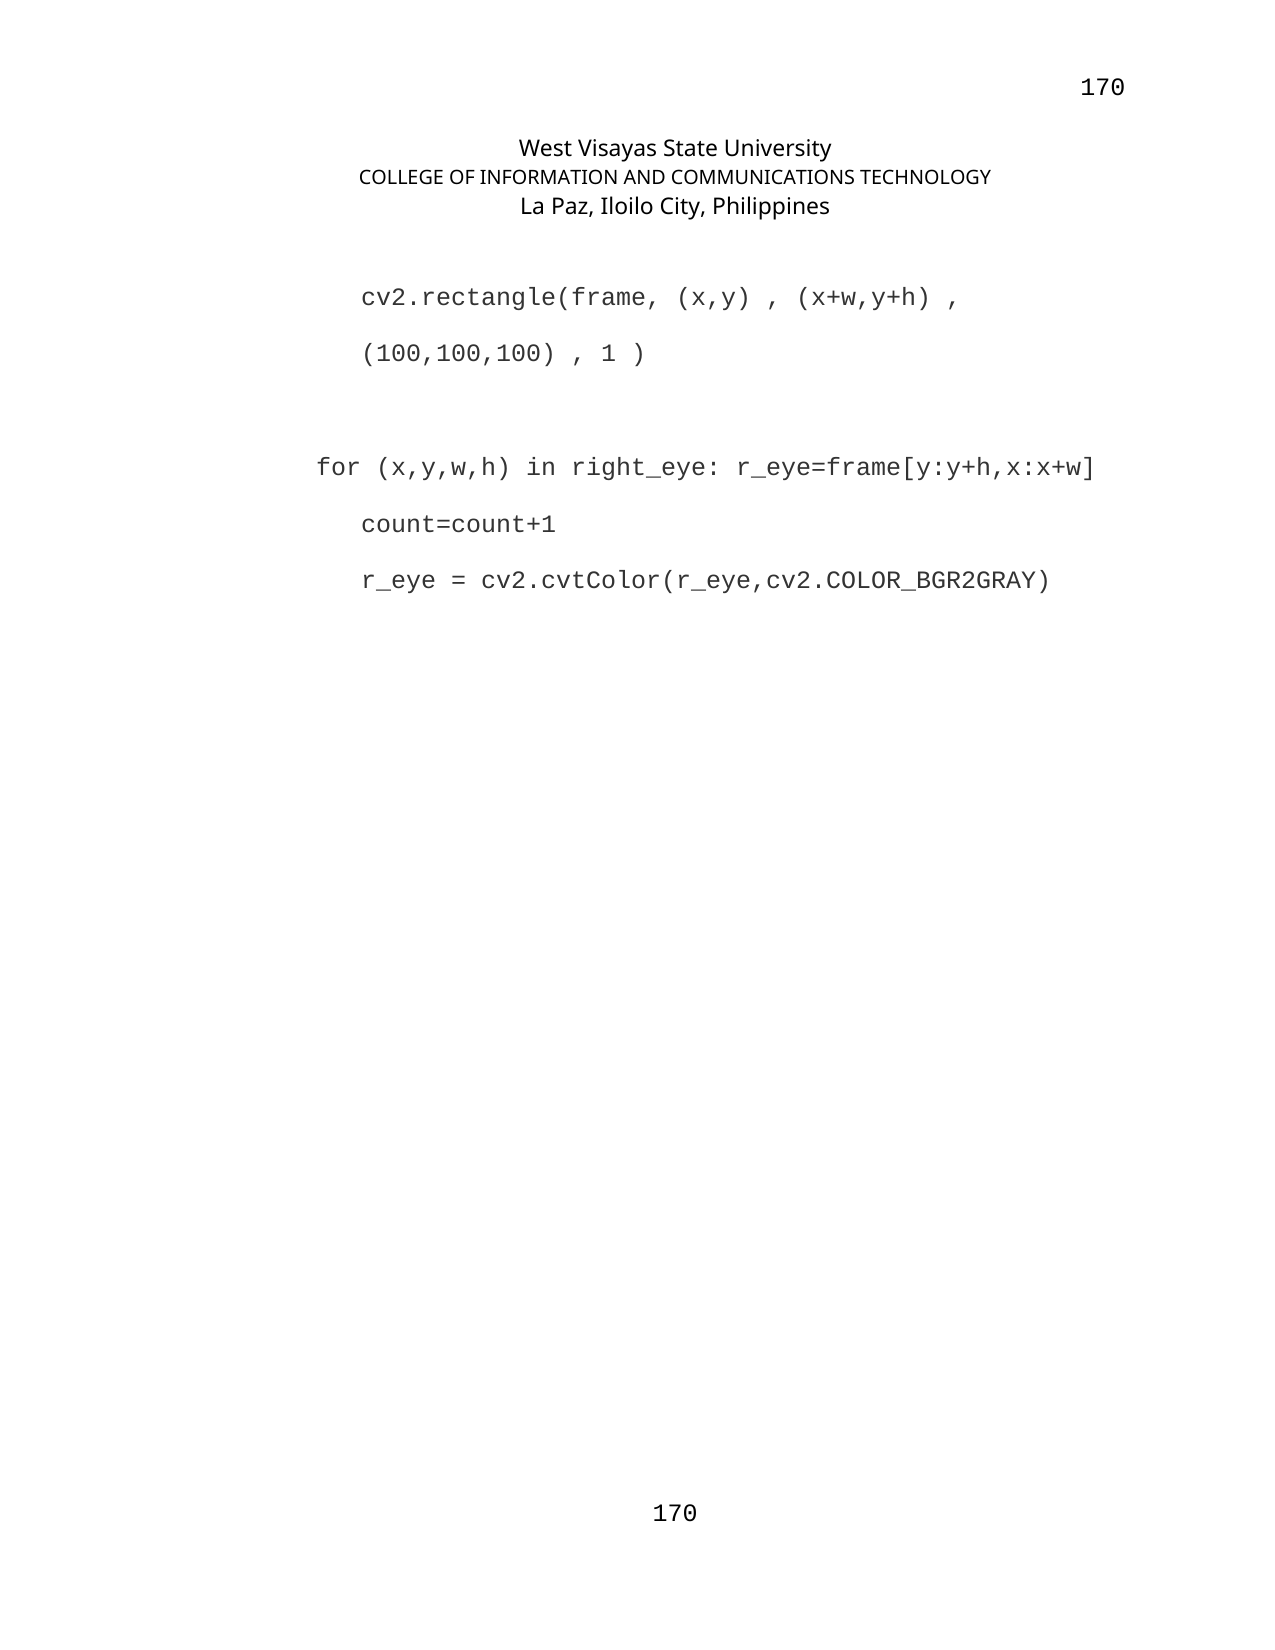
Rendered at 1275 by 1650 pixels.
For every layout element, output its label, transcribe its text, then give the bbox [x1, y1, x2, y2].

text for (x,y,w,h) in right_eye: r_eye=frame[y:y+h,x:x+w] count=count+1 [316, 455, 1112, 540]
text cv2.rectangle(frame, (x,y) , (x+w,y+h) , (100,100,100) , 1 ) [361, 284, 1112, 369]
text r_eye = cv2.cvtColor(r_eye,cv2.COLOR_BGR2GRAY) [361, 568, 1112, 596]
